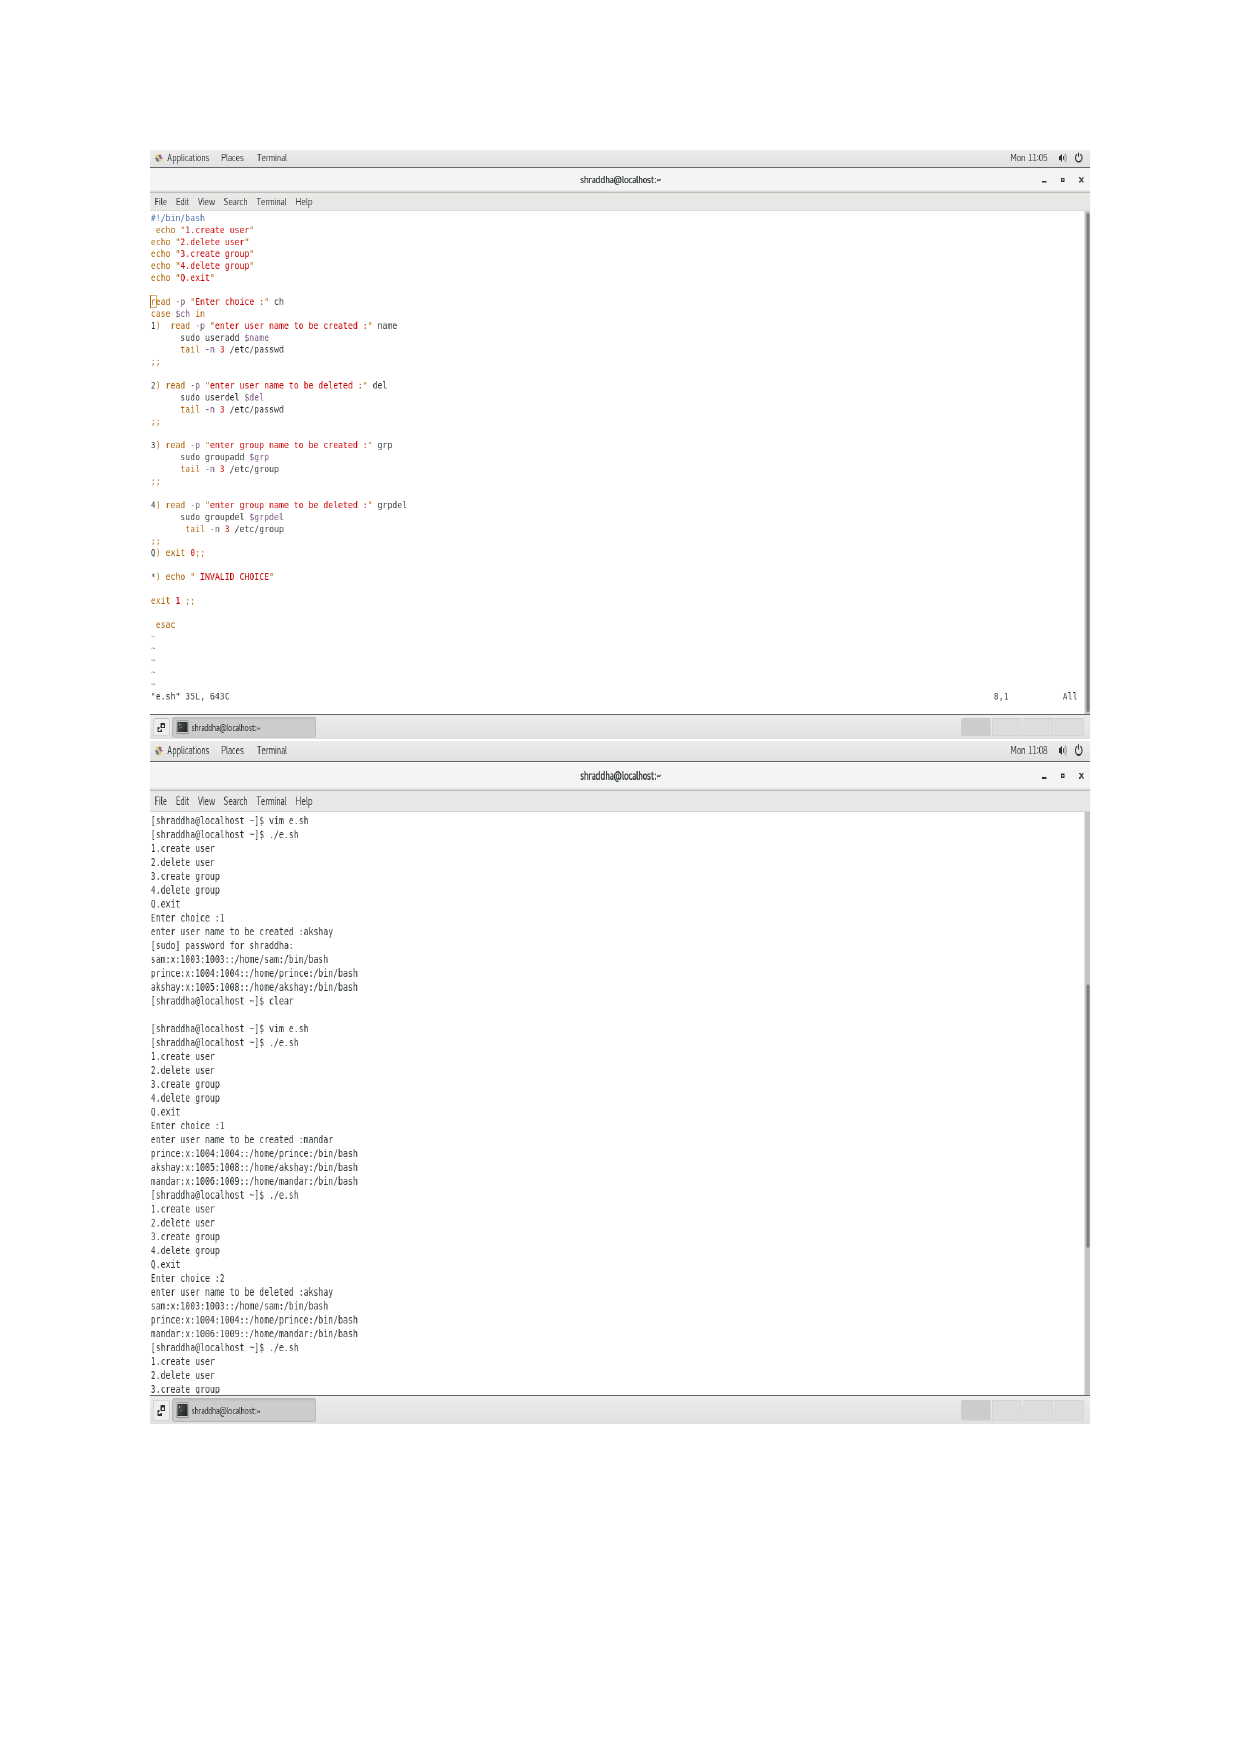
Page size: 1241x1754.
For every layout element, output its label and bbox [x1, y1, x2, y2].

picture [150, 150, 1091, 739]
picture [150, 741, 1091, 1424]
